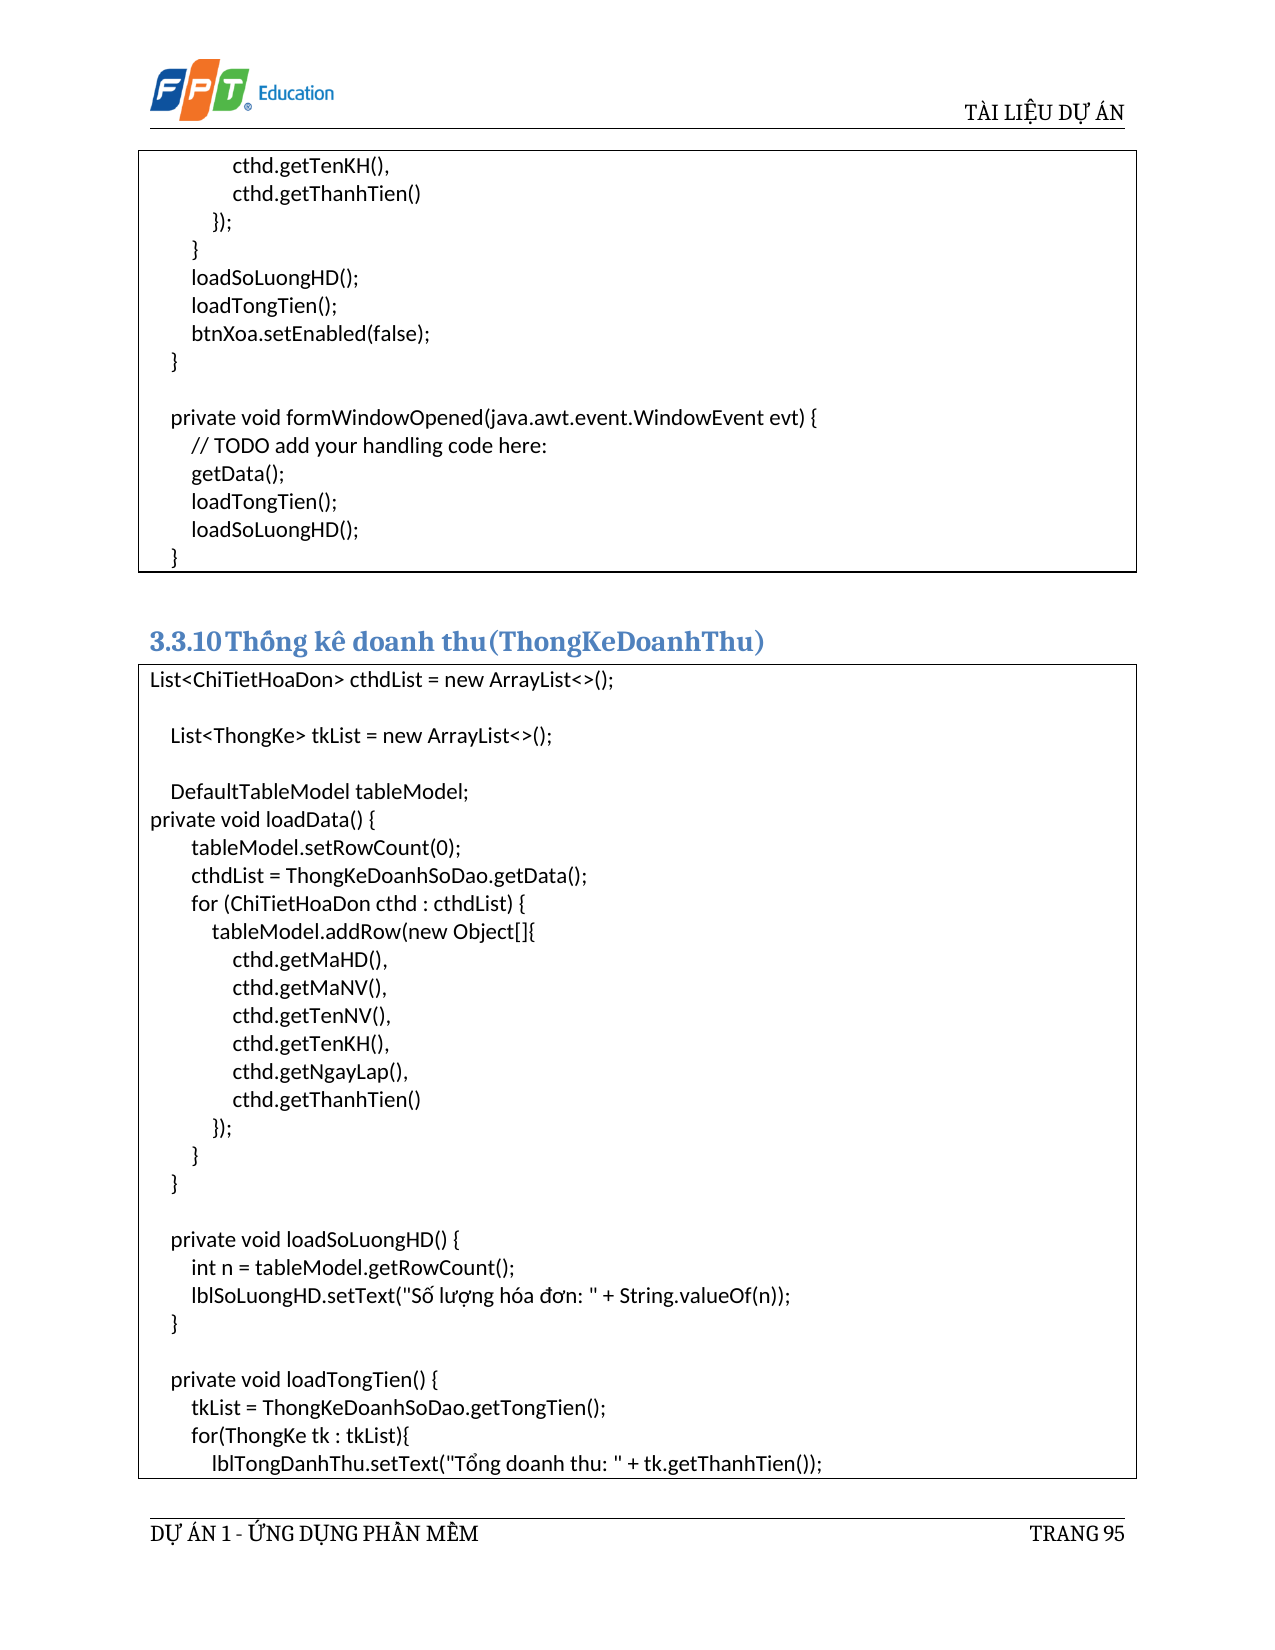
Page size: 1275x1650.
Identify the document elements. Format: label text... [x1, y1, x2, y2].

picture [150, 59, 336, 121]
subtitle Thống kê doanh thu(ThongKeDoanhThu) [150, 625, 1125, 659]
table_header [139, 665, 1136, 1478]
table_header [139, 151, 1136, 571]
